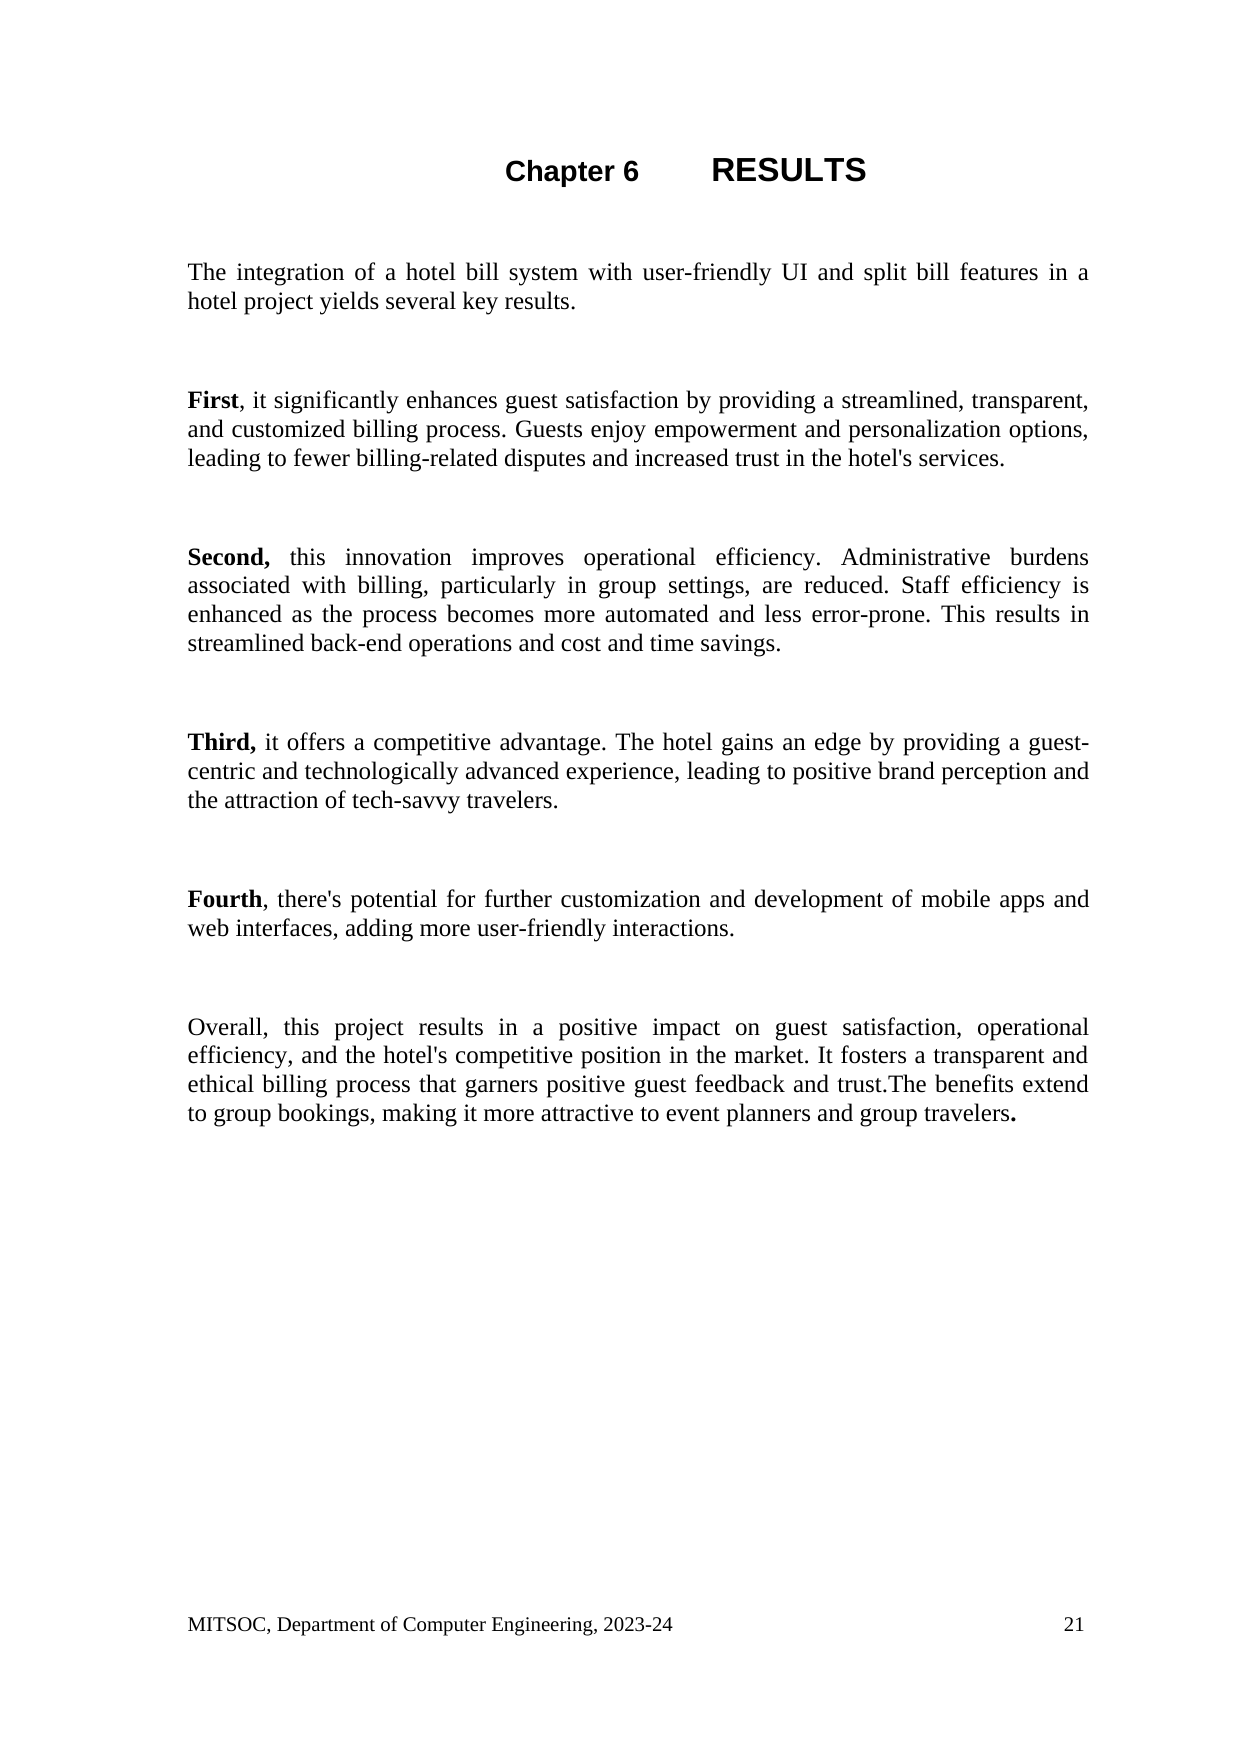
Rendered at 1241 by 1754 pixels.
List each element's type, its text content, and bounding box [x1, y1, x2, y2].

subtitle RESULTS [281, 150, 1090, 188]
text First, it significantly enhances guest satisfaction by providing a streamlined, transparent, and customized billing process. Guests enjoy empowerment and personalization options, leading to fewer billing-related disputes and increased trust in the hotel's services. [187, 385, 1090, 471]
text Second, this innovation improves operational efficiency. Administrative burdens associated with billing, particularly in group settings, are reduced. Staff efficiency is enhanced as the process becomes more automated and less error-prone. This results in streamlined back-end operations and cost and time savings. [187, 542, 1090, 657]
text Third, it offers a competitive advantage. The hotel gains an edge by providing a guest-centric and technologically advanced experience, leading to positive brand perception and the attraction of tech-savvy travelers. [187, 727, 1090, 813]
text Fourth, there's potential for further customization and development of mobile apps and web interfaces, adding more user-friendly interactions. [187, 884, 1090, 941]
text The integration of a hotel bill system with user-friendly UI and split bill features in a hotel project yields several key results. [187, 257, 1090, 315]
text Overall, this project results in a positive impact on guest satisfaction, operational efficiency, and the hotel's competitive position in the market. It fosters a transparent and ethical billing process that garners positive guest feedback and trust.The benefits extend to group bookings, making it more attractive to event planners and group travelers. [187, 1012, 1090, 1127]
